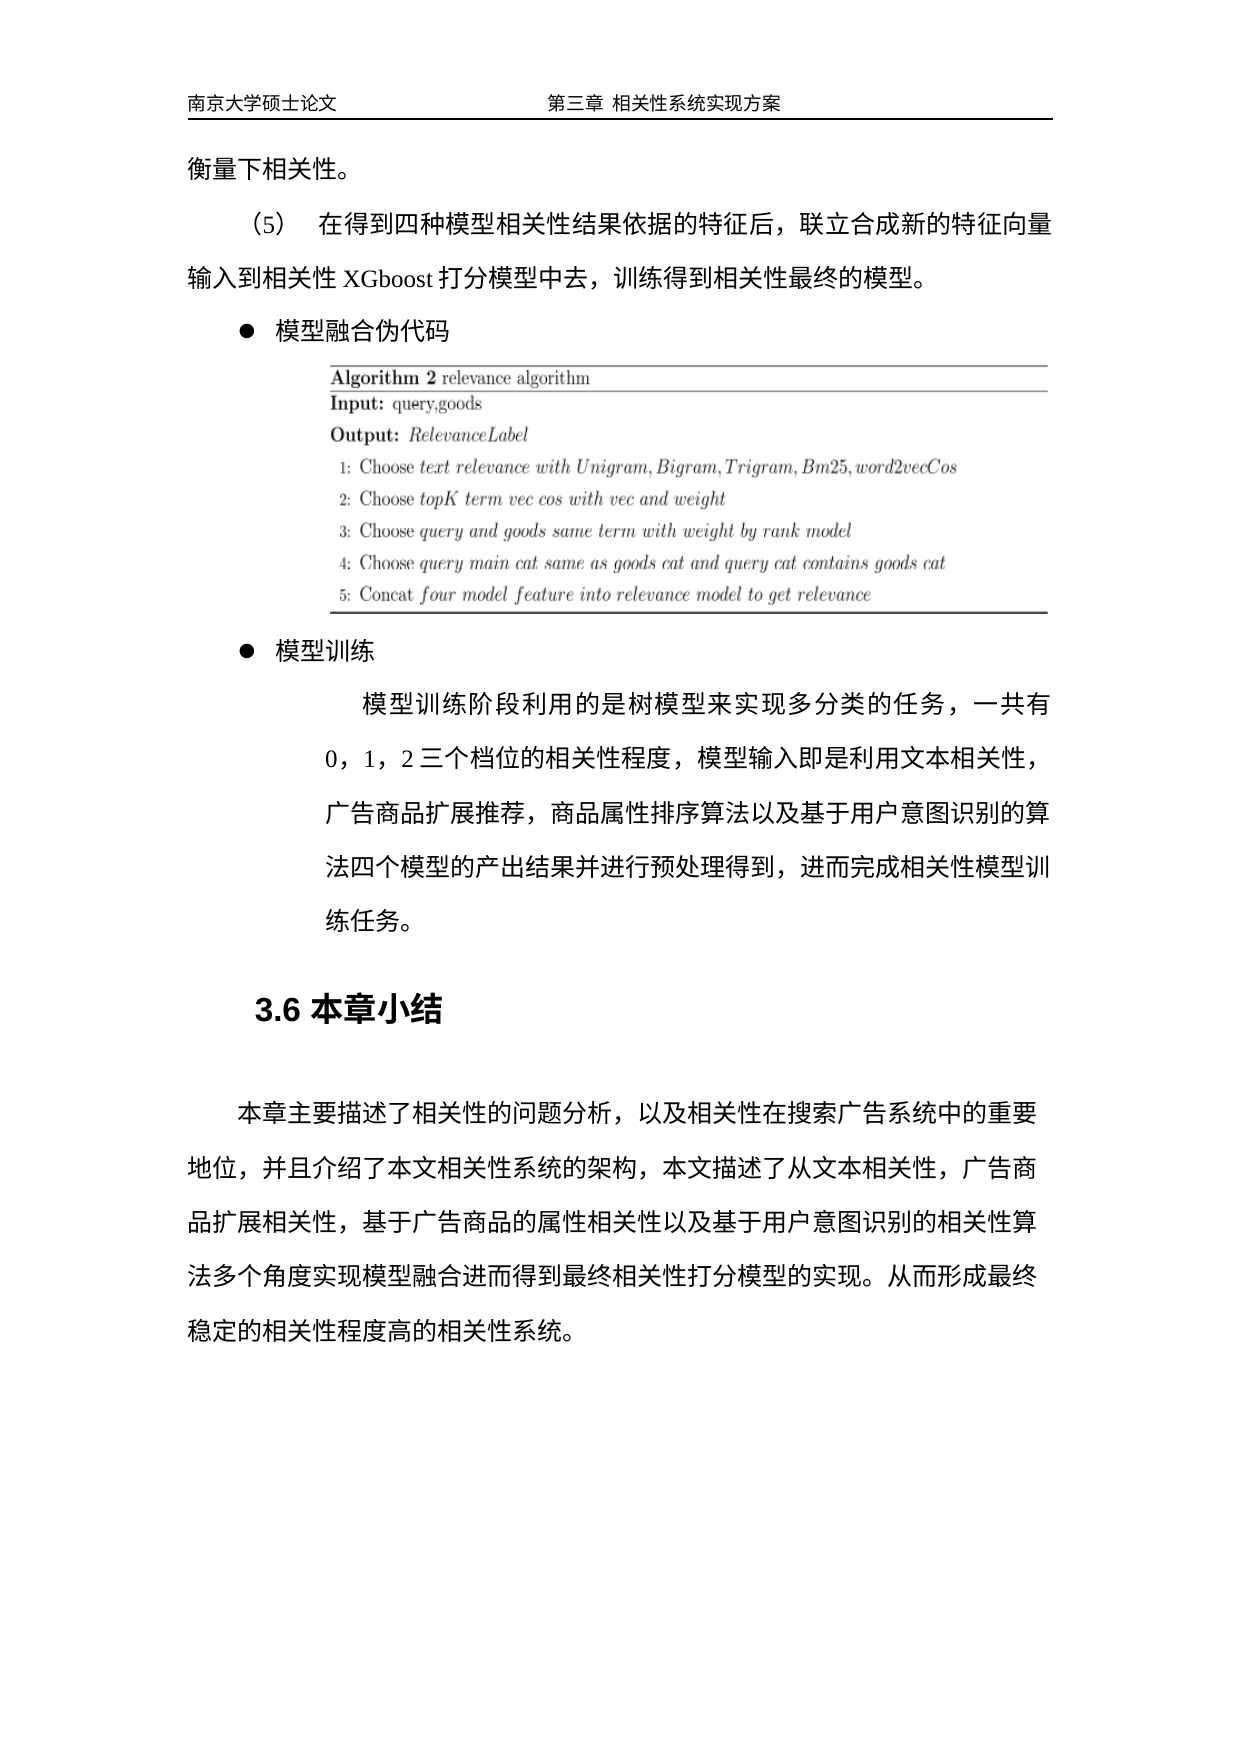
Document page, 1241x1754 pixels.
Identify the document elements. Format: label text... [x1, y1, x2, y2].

list 模型融合伪代码 [187, 313, 1053, 347]
list 模型训练 [187, 633, 1053, 667]
subtitle 3.6 本章小结 [187, 983, 1053, 1031]
list 在得到四种模型相关性结果依据的特征后，联立合成新的特征向量输入到相关性XGboost打分模型中去，训练得到相关性最终的模型。 [187, 204, 1053, 295]
text 本章主要描述了相关性的问题分析，以及相关性在搜索广告系统中的重要地位，并且介绍了本文相关性系统的架构，本文描述了从文本相关性，广告商品扩展相关性，基于广告商品的属性相关性以及基于用户意图识别的相关性算法多个角度实现模型融合进而得到最终相关性打分模型的实现。从而形成最终稳定的相关性程度高的相关性系统。 [187, 1094, 1053, 1347]
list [187, 150, 1053, 186]
text 模型训练阶段利用的是树模型来实现多分类的任务，一共有0，1，2三个档位的相关性程度，模型输入即是利用文本相关性，广告商品扩展推荐，商品属性排序算法以及基于用户意图识别的算法四个模型的产出结果并进行预处理得到，进而完成相关性模型训练任务。 [325, 684, 1053, 938]
